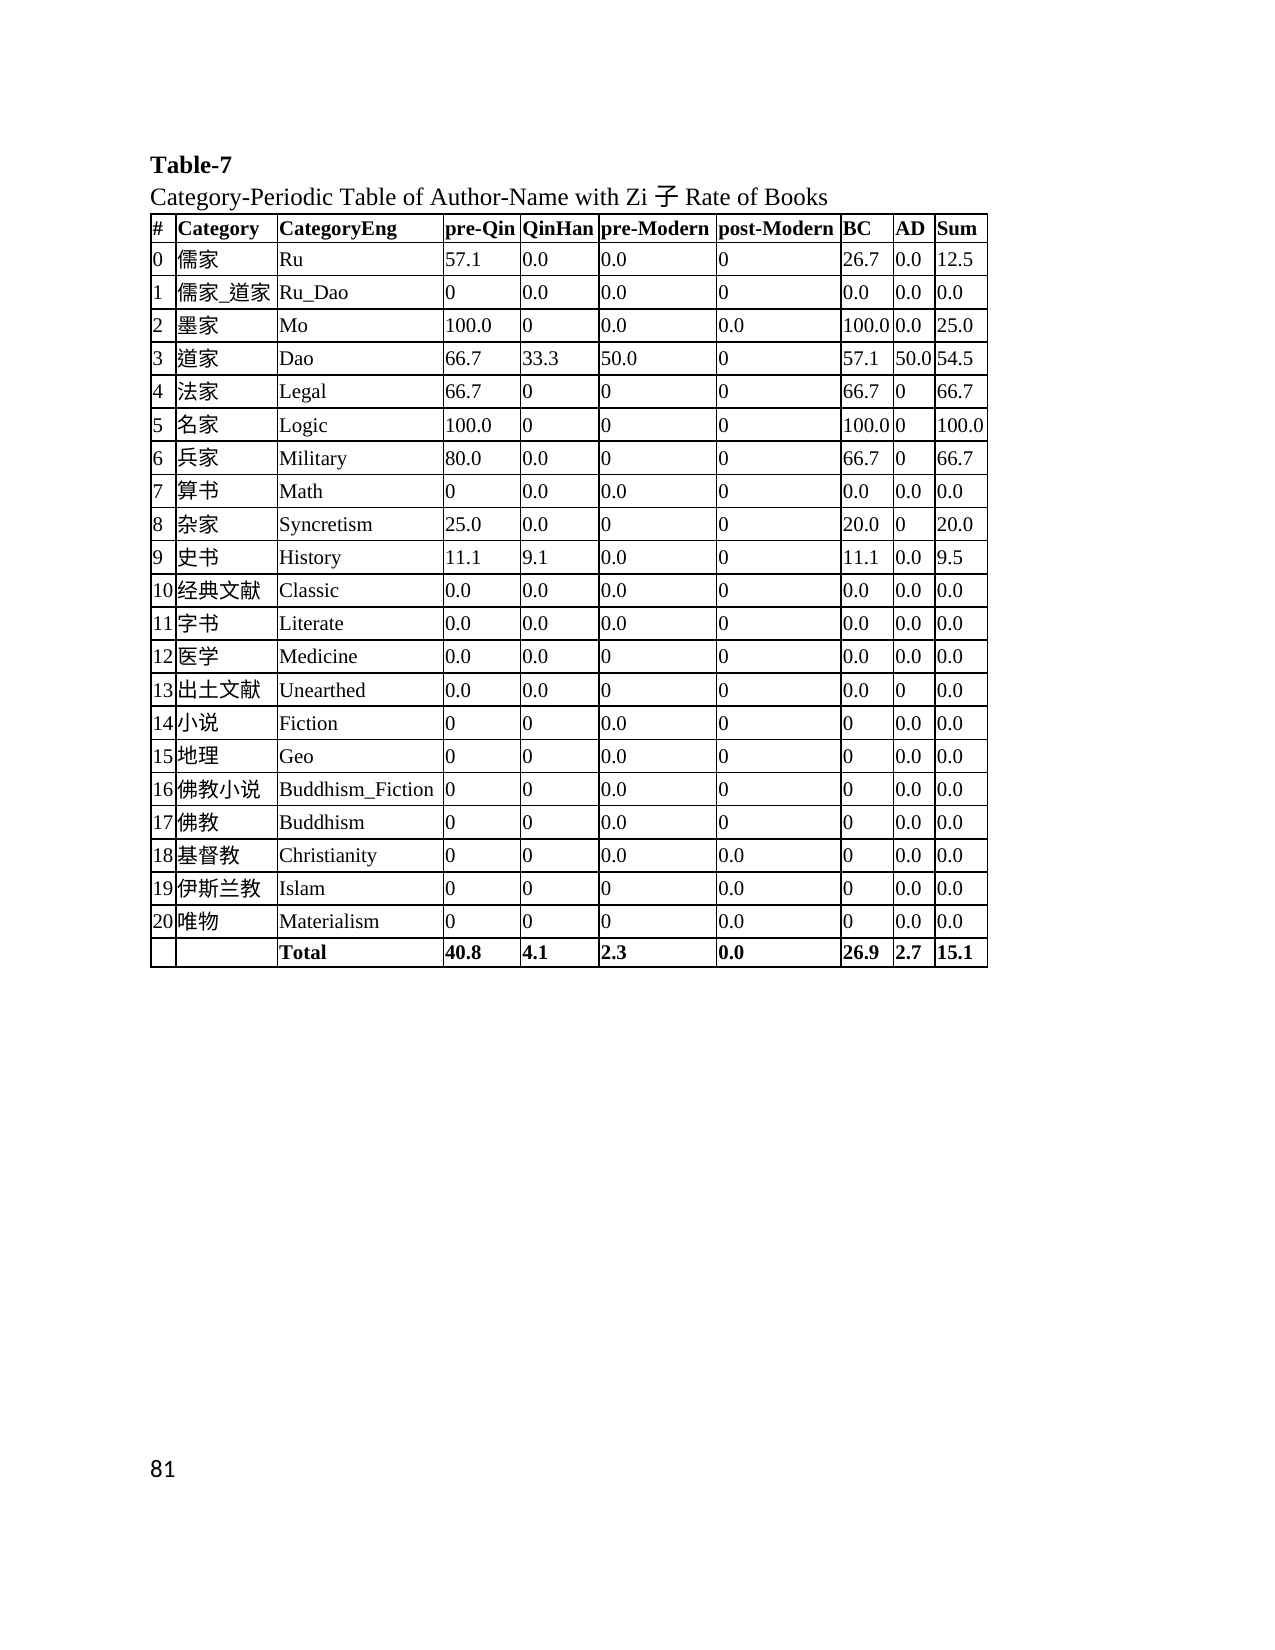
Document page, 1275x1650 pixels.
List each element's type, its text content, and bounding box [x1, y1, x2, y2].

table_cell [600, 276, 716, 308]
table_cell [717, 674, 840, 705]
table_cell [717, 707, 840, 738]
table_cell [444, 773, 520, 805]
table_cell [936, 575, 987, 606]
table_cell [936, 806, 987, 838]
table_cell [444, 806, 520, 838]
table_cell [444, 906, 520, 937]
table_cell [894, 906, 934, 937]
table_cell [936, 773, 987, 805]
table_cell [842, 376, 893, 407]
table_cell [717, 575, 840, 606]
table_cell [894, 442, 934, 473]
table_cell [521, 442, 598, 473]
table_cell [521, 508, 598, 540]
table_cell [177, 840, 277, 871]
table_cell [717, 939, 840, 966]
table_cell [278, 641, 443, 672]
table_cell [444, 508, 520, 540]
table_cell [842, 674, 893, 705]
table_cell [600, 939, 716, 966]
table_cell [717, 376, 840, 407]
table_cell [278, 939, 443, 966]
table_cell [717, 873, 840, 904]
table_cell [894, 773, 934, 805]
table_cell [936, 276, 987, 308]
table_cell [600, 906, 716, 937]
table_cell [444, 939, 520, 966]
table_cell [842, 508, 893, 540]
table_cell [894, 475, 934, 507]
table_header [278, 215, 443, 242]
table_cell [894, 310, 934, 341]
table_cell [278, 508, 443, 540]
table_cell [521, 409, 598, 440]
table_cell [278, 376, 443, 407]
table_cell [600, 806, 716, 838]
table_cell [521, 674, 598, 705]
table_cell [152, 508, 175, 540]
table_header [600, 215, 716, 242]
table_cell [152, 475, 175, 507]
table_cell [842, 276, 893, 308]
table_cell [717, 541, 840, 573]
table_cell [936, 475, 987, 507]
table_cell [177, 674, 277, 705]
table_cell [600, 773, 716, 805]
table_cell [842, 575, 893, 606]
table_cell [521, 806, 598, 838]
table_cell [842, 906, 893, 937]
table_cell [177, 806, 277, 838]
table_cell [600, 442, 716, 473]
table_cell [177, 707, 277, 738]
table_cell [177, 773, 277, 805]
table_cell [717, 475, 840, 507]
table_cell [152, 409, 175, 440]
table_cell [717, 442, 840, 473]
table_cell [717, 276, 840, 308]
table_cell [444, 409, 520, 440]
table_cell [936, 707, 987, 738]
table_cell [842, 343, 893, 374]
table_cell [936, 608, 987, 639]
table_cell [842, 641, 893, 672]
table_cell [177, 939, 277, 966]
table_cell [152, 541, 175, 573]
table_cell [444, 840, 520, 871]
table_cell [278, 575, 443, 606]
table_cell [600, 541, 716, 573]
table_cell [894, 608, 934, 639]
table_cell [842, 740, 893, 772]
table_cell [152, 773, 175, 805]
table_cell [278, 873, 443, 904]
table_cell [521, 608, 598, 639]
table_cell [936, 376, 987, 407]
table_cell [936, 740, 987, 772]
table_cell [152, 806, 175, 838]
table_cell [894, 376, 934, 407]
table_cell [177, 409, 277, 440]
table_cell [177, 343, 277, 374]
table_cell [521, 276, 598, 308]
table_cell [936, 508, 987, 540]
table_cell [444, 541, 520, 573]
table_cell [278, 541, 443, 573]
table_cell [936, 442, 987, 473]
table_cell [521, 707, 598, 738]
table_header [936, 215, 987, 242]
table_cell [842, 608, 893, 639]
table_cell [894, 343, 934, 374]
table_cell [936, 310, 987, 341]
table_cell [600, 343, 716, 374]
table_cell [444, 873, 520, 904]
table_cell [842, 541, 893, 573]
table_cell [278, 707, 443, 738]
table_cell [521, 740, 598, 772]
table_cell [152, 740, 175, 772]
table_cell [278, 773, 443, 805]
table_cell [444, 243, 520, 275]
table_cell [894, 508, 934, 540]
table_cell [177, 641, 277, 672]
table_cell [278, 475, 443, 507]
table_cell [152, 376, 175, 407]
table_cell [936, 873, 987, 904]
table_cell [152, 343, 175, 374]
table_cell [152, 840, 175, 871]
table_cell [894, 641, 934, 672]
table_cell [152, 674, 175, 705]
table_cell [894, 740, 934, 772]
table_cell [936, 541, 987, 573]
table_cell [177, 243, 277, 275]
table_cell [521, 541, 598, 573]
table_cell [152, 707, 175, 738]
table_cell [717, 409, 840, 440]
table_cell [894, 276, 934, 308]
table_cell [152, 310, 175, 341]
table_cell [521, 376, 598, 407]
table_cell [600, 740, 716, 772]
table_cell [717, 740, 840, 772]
text Table-7 [150, 150, 1172, 179]
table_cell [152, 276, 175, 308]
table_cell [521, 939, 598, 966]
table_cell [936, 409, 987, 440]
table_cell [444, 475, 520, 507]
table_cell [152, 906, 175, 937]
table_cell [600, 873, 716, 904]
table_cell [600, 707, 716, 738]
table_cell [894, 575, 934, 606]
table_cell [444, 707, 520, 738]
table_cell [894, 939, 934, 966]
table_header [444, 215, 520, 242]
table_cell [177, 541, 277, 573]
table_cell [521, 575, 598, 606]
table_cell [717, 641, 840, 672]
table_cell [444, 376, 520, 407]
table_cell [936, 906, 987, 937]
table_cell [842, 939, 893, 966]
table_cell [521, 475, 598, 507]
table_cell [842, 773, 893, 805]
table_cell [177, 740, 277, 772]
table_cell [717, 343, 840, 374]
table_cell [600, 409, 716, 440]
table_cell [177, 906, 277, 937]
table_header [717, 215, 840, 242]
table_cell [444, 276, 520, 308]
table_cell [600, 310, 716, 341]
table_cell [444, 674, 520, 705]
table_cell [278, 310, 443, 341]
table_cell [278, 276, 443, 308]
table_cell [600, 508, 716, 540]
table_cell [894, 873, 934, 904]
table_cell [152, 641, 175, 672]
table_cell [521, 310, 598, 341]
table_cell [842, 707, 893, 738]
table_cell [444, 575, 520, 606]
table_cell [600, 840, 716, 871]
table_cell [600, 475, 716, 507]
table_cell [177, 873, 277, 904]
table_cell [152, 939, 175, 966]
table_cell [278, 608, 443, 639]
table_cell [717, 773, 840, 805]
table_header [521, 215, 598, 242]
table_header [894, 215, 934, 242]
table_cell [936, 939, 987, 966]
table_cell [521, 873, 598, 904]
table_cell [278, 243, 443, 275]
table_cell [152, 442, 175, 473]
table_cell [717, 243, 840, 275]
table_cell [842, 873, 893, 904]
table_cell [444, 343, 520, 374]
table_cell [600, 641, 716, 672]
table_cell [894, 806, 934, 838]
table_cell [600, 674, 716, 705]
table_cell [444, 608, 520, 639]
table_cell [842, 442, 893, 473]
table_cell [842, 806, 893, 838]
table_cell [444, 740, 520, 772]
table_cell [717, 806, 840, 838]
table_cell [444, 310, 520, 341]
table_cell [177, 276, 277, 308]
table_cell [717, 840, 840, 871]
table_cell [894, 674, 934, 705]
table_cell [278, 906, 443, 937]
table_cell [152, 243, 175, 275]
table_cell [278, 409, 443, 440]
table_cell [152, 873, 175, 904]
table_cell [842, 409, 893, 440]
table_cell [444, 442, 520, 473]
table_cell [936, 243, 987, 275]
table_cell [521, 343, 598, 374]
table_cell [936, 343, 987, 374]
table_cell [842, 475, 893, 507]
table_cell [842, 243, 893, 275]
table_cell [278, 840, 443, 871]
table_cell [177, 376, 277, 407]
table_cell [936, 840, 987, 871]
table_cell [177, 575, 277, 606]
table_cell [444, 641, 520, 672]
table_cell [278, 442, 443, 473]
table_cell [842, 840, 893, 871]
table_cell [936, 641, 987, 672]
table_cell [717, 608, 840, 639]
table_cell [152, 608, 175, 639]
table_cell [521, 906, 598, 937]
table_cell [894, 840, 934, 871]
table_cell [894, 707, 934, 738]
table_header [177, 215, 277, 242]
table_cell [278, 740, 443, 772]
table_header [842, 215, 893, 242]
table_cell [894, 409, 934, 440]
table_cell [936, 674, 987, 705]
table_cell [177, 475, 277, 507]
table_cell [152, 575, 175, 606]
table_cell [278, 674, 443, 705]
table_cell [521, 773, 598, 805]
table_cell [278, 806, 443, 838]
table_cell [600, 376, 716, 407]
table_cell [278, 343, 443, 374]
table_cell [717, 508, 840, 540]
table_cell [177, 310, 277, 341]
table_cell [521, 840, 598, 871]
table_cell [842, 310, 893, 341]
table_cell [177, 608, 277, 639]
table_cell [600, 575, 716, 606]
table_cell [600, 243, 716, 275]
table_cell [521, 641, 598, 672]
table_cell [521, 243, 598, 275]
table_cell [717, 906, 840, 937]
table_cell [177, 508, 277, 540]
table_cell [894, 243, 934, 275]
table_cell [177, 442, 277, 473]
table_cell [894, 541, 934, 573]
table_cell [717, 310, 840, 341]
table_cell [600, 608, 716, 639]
text Category-Periodic Table of Author-Name with Zi 子 Rate of Books [150, 179, 1172, 213]
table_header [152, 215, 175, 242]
